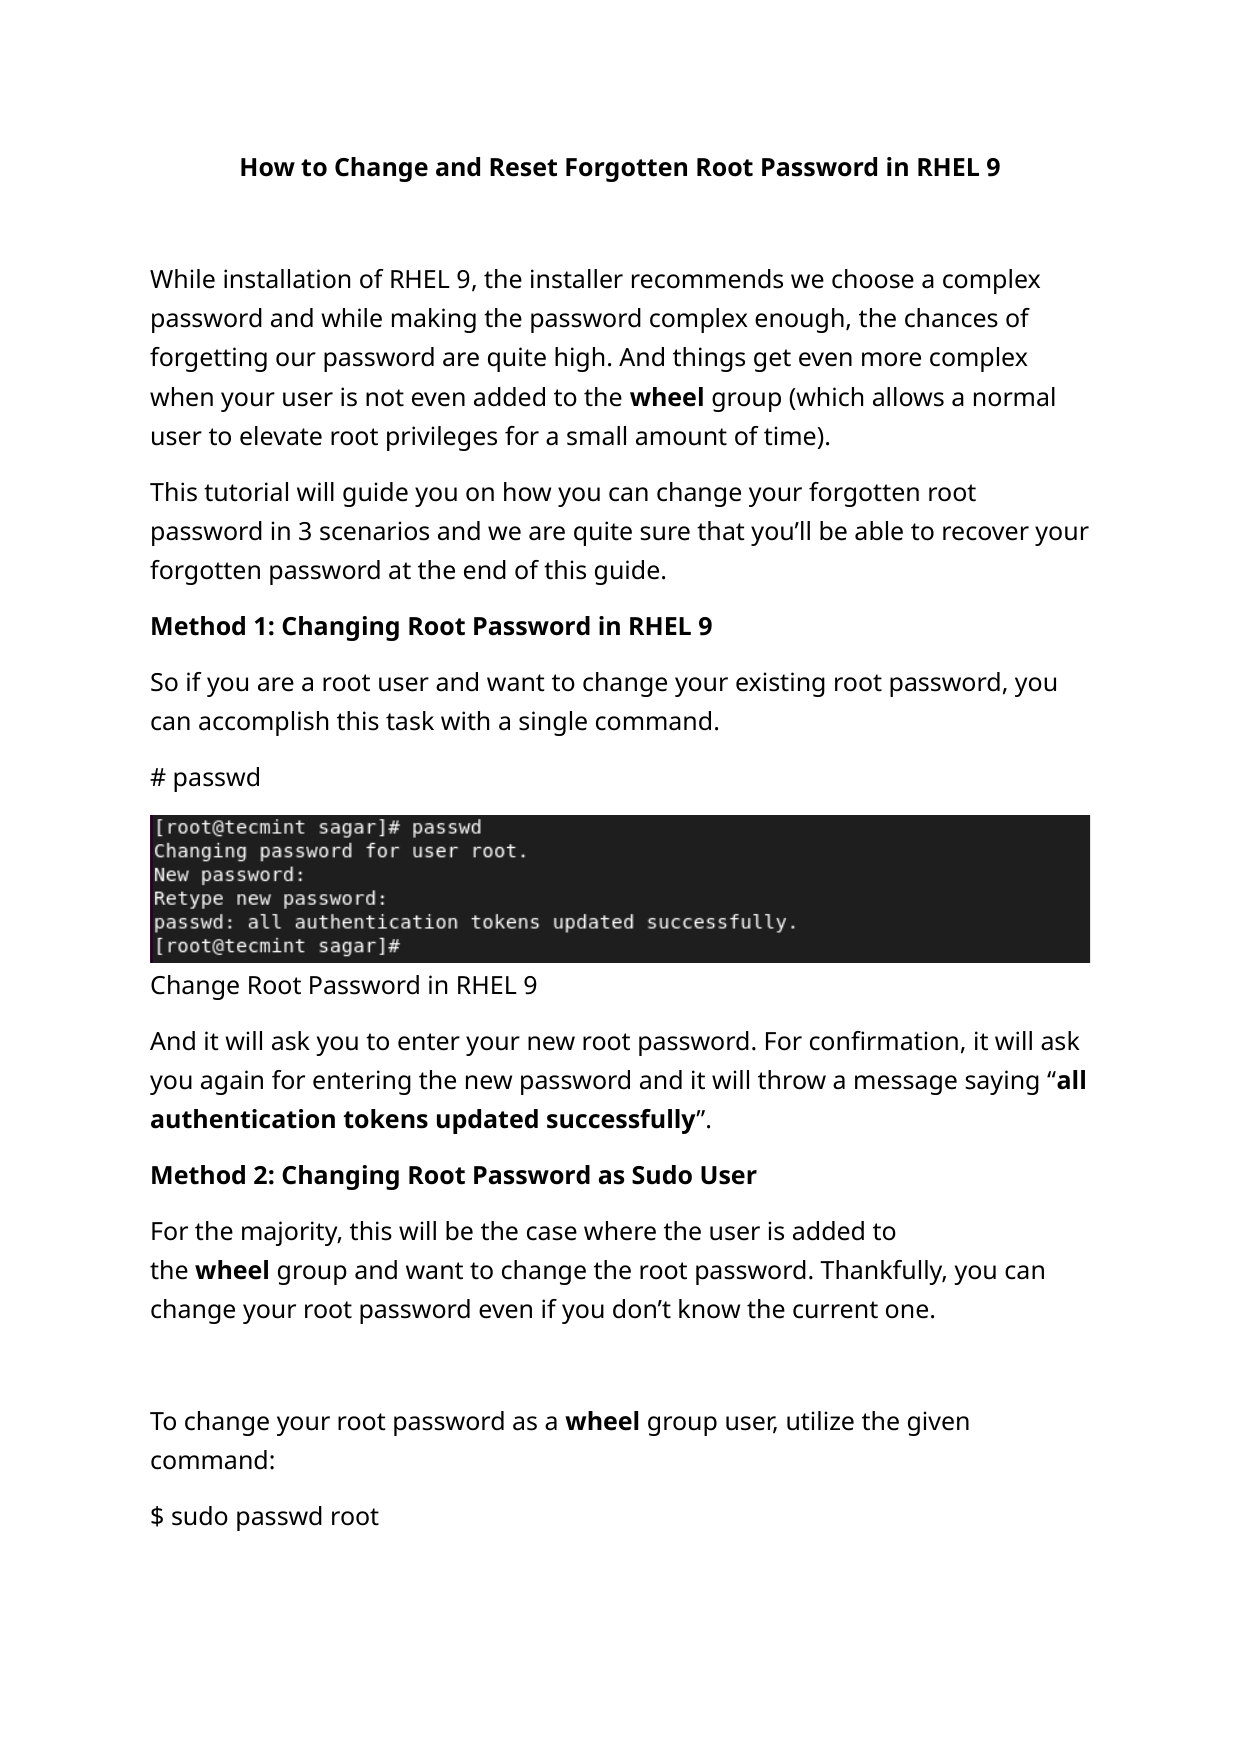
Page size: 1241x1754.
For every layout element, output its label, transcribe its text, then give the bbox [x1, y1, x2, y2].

text While installation of RHEL 9, the installer recommends we choose a complex password and while making the password complex enough, the chances of forgetting our password are quite high. And things get even more complex when your user is not even added to the wheel group (which allows a normal user to elevate root privileges for a small amount of time). [150, 262, 1090, 452]
text Change Root Password in RHEL 9 [150, 963, 1090, 1001]
text # passwd [150, 759, 1090, 793]
text This tutorial will guide you on how you can change your forgotten root password in 3 scenarios and we are quite sure that you’ll be able to recover your forgotten password at the end of this guide. [150, 474, 1090, 587]
text Method 2: Changing Root Password as Sudo User [150, 1157, 1090, 1191]
text And it will ask you to enter your new root password. For confirmation, it will ask you again for entering the new password and it will throw a message saying “all authentication tokens updated successfully”. [150, 1023, 1090, 1136]
text $ sudo passwd root [150, 1498, 1090, 1532]
text For the majority, this will be the case where the user is added to the wheel group and want to change the root password. Thankfully, you can change your root password even if you don’t know the current one. [150, 1213, 1090, 1326]
text How to Change and Reset Forgotten Root Password in RHEL 9 [150, 150, 1090, 184]
text To change your root password as a wheel group user, utilize the given command: [150, 1403, 1090, 1476]
text Method 1: Changing Root Password in RHEL 9 [150, 608, 1090, 642]
text So if you are a root user and want to change your existing root password, you can accomplish this task with a single command. [150, 664, 1090, 737]
picture [150, 815, 1091, 963]
